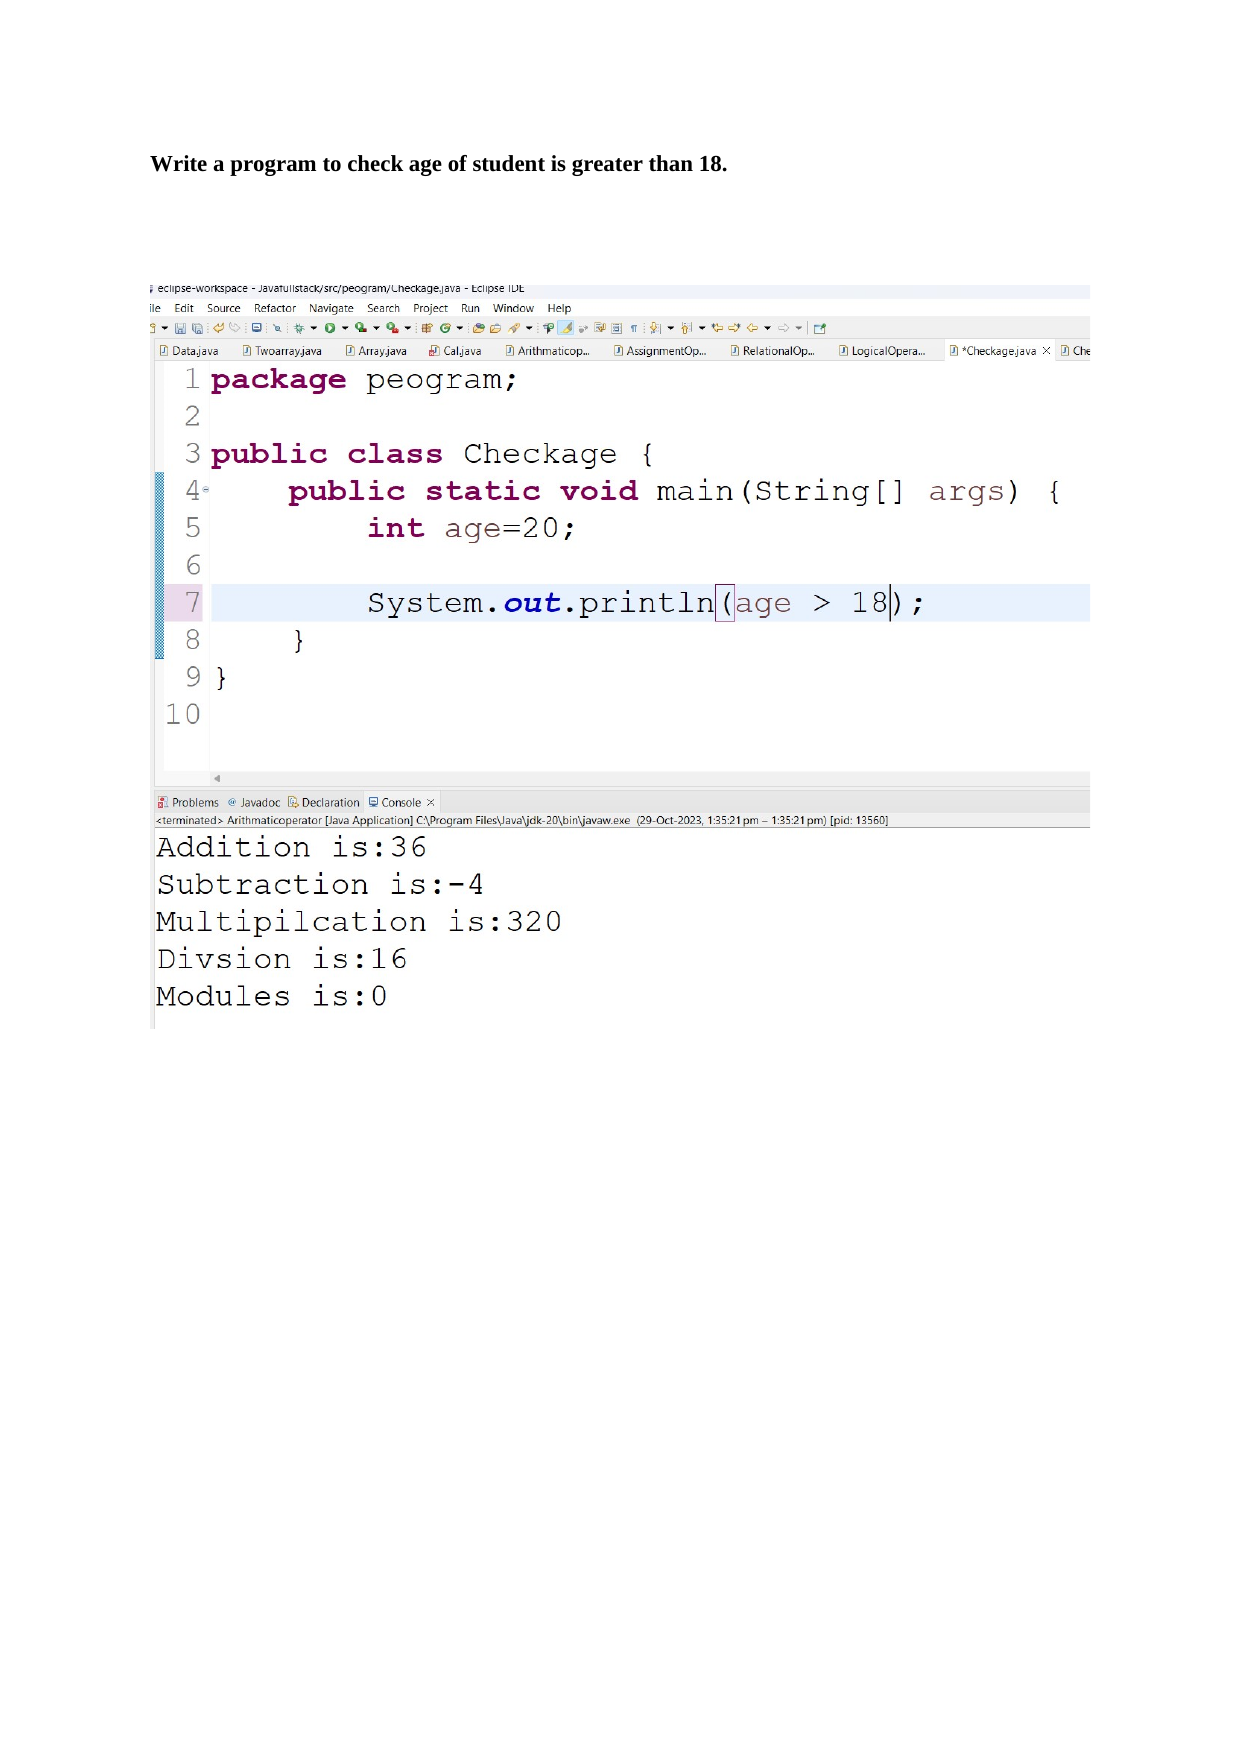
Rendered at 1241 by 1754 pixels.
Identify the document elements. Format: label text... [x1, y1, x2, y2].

text Write a program to check age of student is greater than 18. [150, 150, 1090, 176]
picture [150, 285, 1091, 1029]
